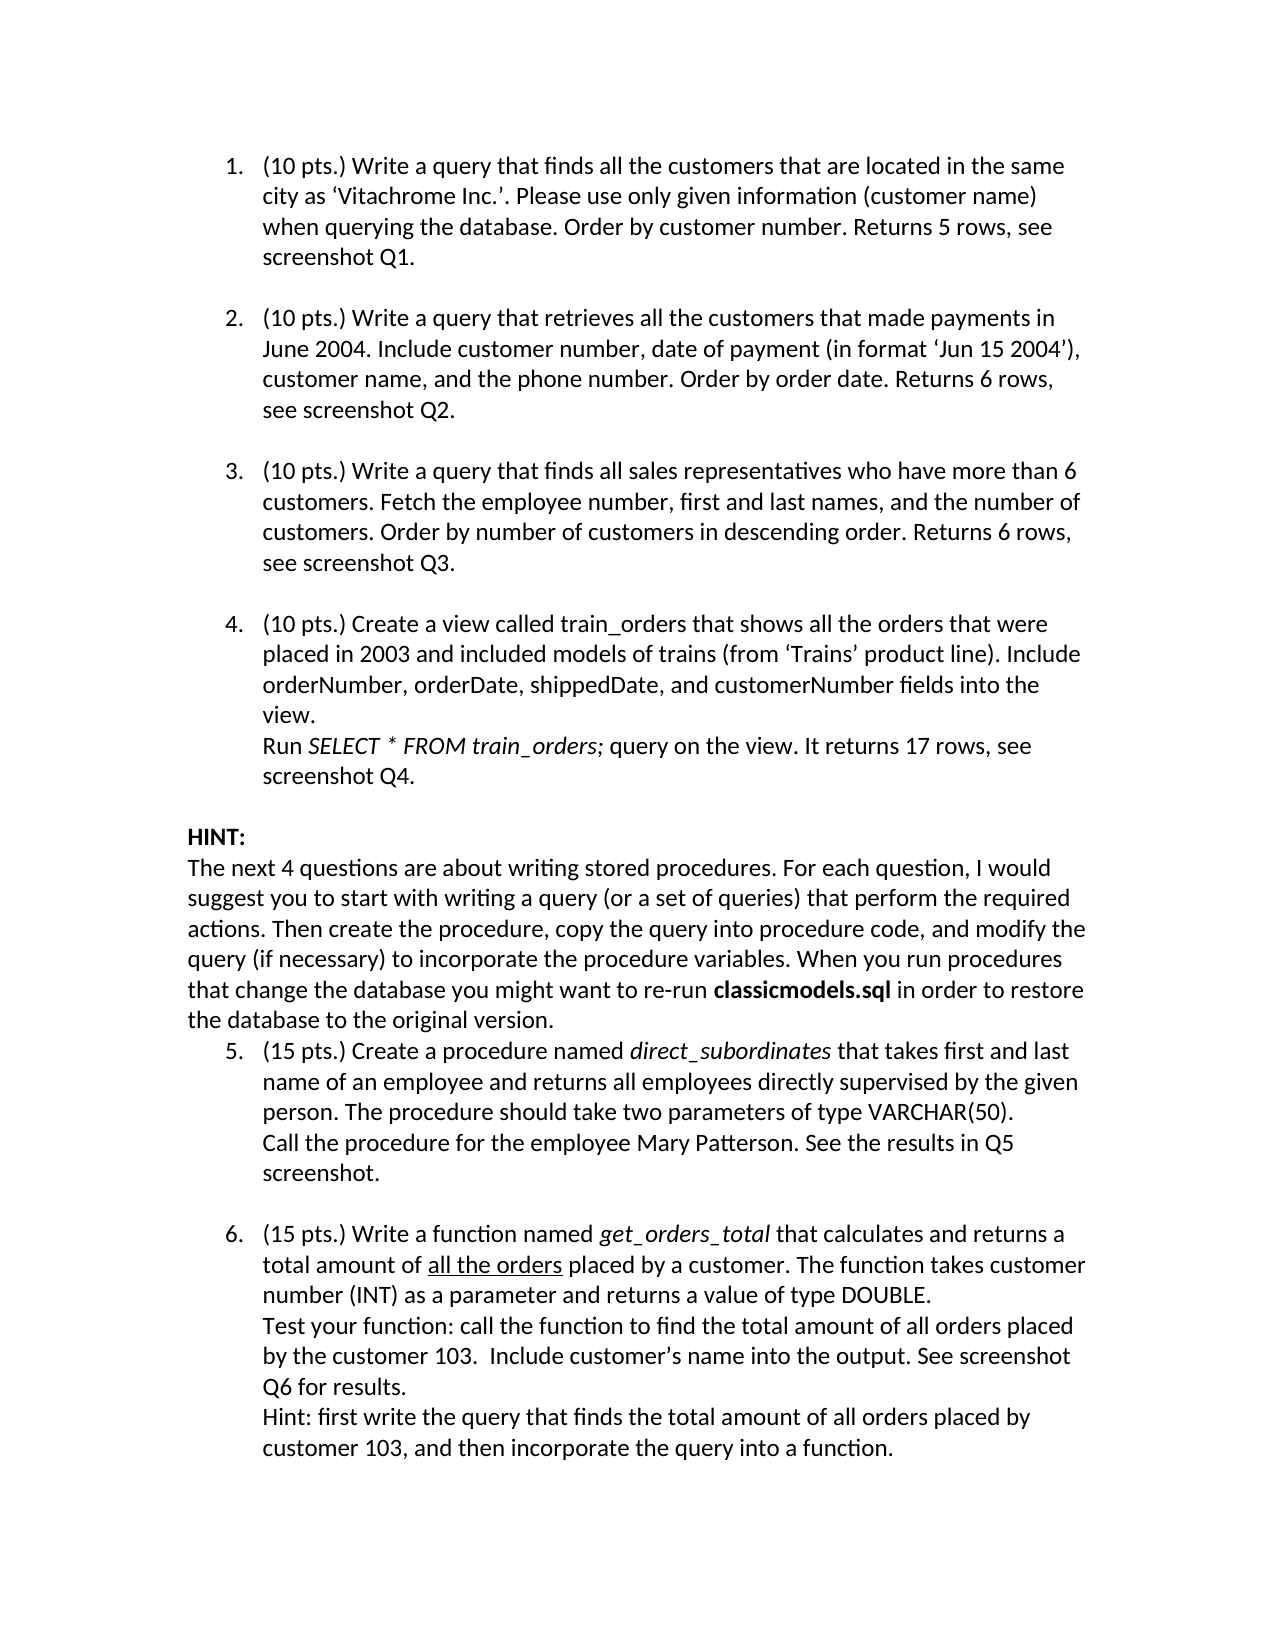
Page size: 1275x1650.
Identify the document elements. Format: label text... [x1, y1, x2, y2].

list (10 pts.) Write a query that retrieves all the customers that made payments in June 2004. Include customer number, date of payment (in format ‘Jun 15 2004’), customer name, and the phone number. Order by order date. Returns 6 rows, see screenshot Q2. [225, 303, 1087, 425]
list (15 pts.) Create a procedure named direct_subordinates that takes first and last name of an employee and returns all employees directly supervised by the given person. The procedure should take two parameters of type VARCHAR(50). [225, 1035, 1087, 1127]
text The next 4 questions are about writing stored procedures. For each question, I would suggest you to start with writing a query (or a set of queries) that perform the required actions. Then create the procedure, copy the query into procedure code, and modify the query (if necessary) to incorporate the procedure variables. When you run procedures that change the database you might want to re-run classicmodels.sql in order to restore the database to the original version. [187, 852, 1087, 1035]
text Run SELECT * FROM train_orders; query on the view. It returns 17 rows, see screenshot Q4. [262, 730, 1087, 791]
list (10 pts.) Write a query that finds all the customers that are located in the same city as ‘Vitachrome Inc.’. Please use only given information (customer name) when querying the database. Order by customer number. Returns 5 rows, see screenshot Q1. [225, 150, 1087, 272]
list (10 pts.) Create a view called train_orders that shows all the orders that were placed in 2003 and included models of trains (from ‘Trains’ product line). Include orderNumber, orderDate, shippedDate, and customerNumber fields into the view. [225, 608, 1087, 730]
list (15 pts.) Write a function named get_orders_total that calculates and returns a total amount of all the orders placed by a customer. The function takes customer number (INT) as a parameter and returns a value of type DOUBLE. [225, 1218, 1087, 1310]
list Test your function: call the function to find the total amount of all orders placed by the customer 103. Include customer’s name into the output. See screenshot Q6 for results. [262, 1310, 1087, 1401]
list (10 pts.) Write a query that finds all sales representatives who have more than 6 customers. Fetch the employee number, first and last names, and the number of customers. Order by number of customers in descending order. Returns 6 rows, see screenshot Q3. [225, 455, 1087, 577]
text HINT: [187, 821, 1087, 852]
list Hint: first write the query that finds the total amount of all orders placed by customer 103, and then incorporate the query into a function. [262, 1401, 1087, 1462]
list Call the procedure for the employee Mary Patterson. See the results in Q5 screenshot. [262, 1127, 1087, 1188]
